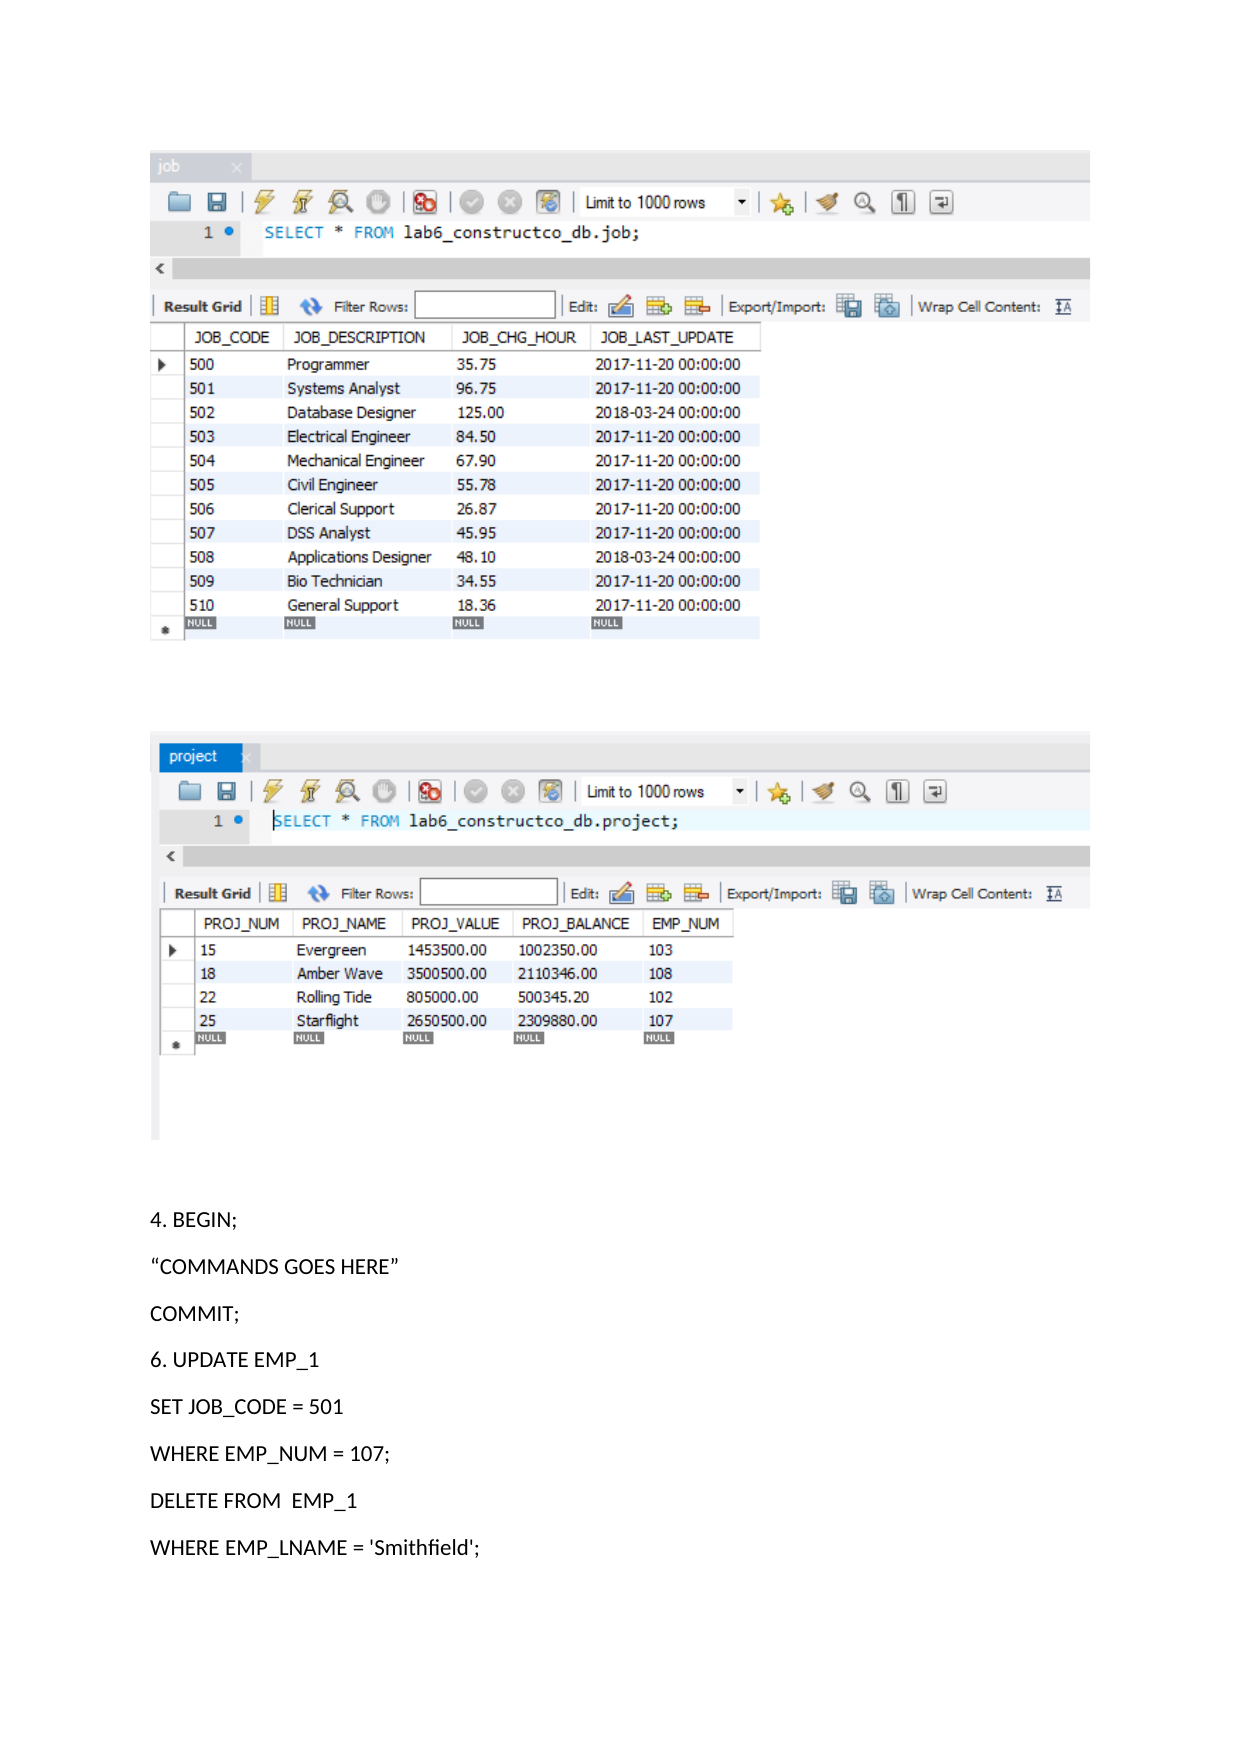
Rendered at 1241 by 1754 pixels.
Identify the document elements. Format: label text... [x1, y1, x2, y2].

text DELETE FROM EMP_1 [150, 1486, 1090, 1514]
text COMMIT; [150, 1299, 1090, 1327]
text 4. BEGIN; [150, 1205, 1090, 1233]
text WHERE EMP_NUM = 107; [150, 1439, 1090, 1467]
text 6. UPDATE EMP_1 [150, 1346, 1090, 1374]
text “COMMANDS GOES HERE” [150, 1252, 1090, 1280]
text SET JOB_CODE = 501 [150, 1392, 1090, 1421]
text WHERE EMP_LNAME = 'Smithfield'; [150, 1533, 1090, 1561]
